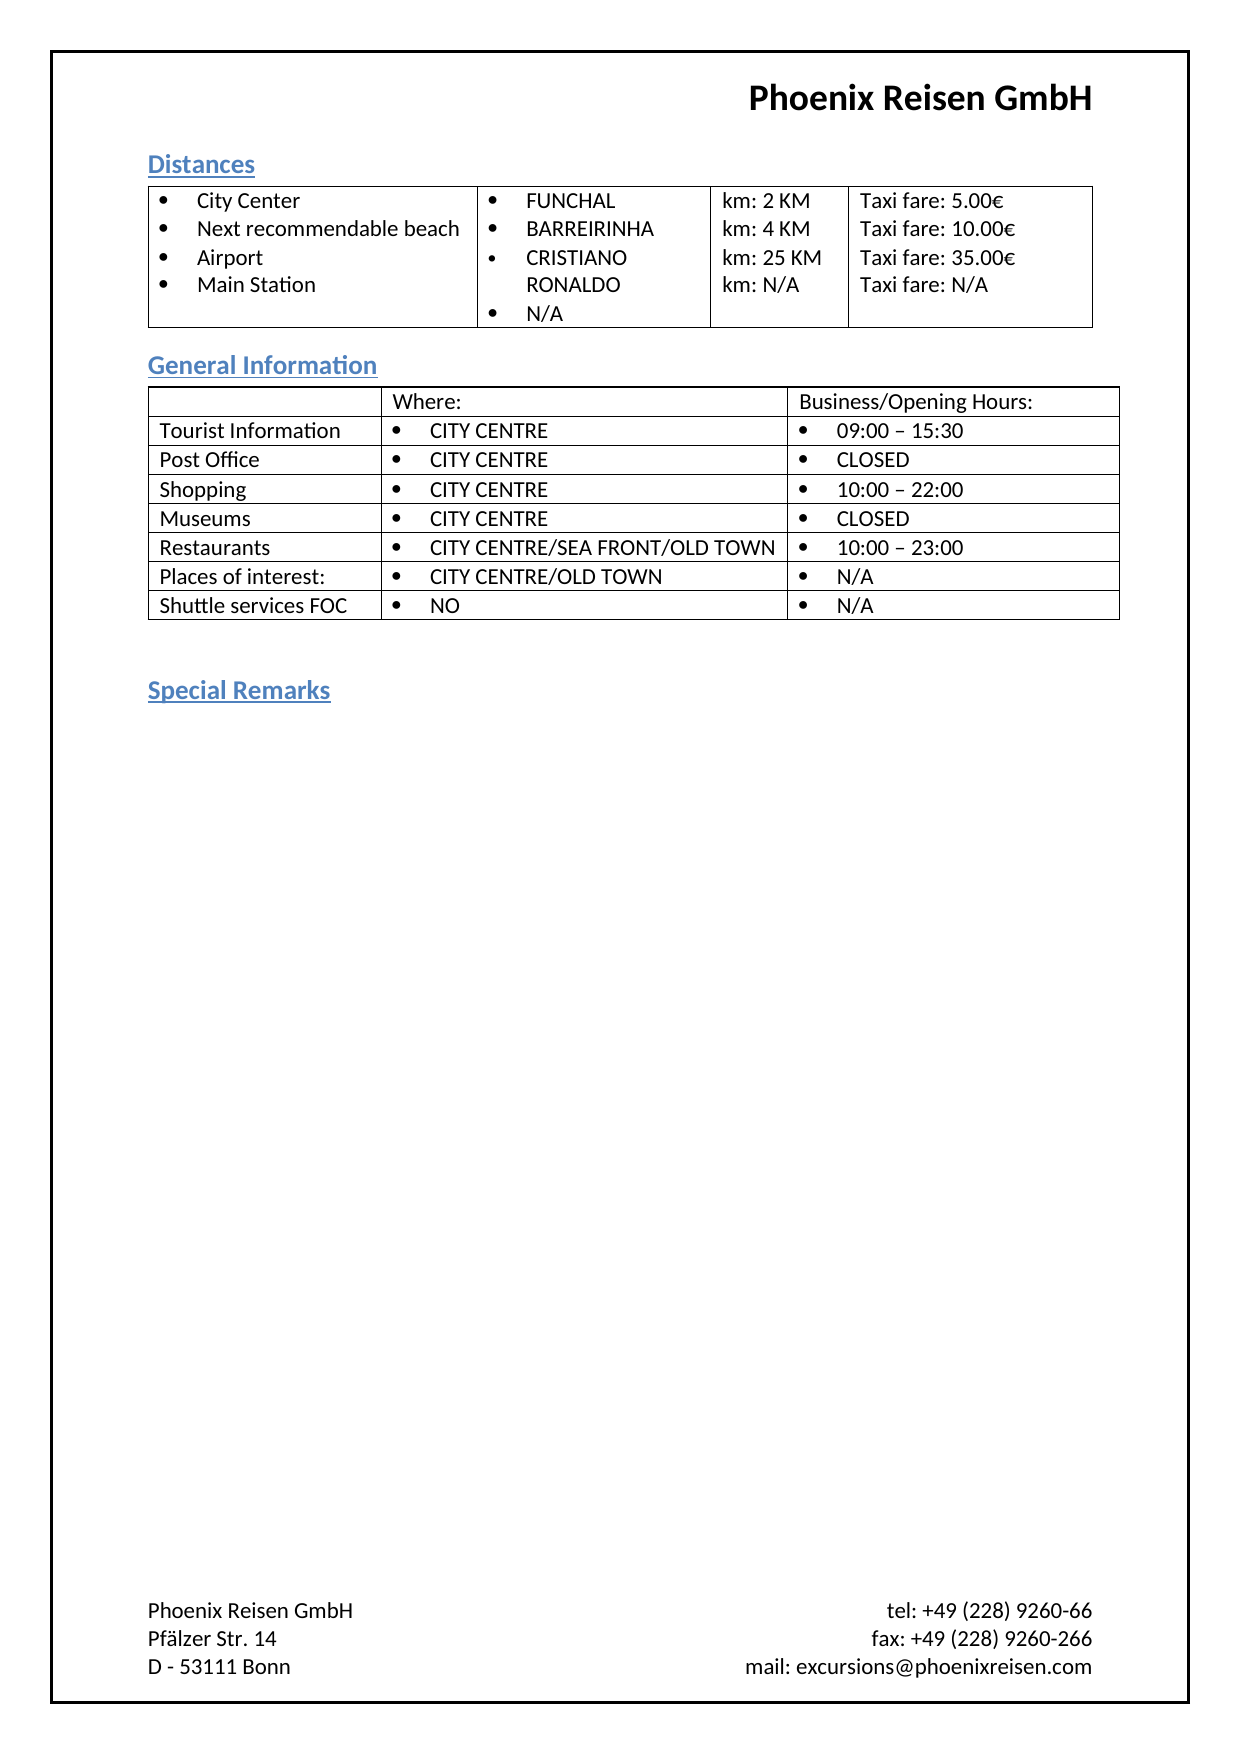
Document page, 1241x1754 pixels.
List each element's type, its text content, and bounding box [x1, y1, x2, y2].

table_header Business/Opening Hours: [788, 388, 1119, 416]
table_header Taxi fare: Taxi fare: Taxi fare: Taxi fare: [849, 187, 1092, 327]
table_header [478, 187, 710, 327]
table_cell [382, 417, 787, 444]
table_cell [382, 446, 787, 474]
table_cell [788, 562, 1119, 590]
table_header City Center Next recommendable beach Airport Main Station [149, 187, 477, 327]
table_header Where: [382, 388, 787, 416]
table_header [149, 388, 381, 416]
table_cell Shuttle services FOC [149, 591, 381, 619]
table_cell Places of interest: [149, 562, 381, 590]
table_cell [788, 417, 1119, 444]
subtitle Distances [148, 148, 1093, 181]
table_cell [788, 591, 1119, 619]
table_cell Shopping [149, 475, 381, 503]
table_cell [382, 533, 787, 561]
table_cell [788, 446, 1119, 474]
table_header km: km: km: km: [711, 187, 848, 327]
table_cell Post Office [149, 446, 381, 474]
table_cell [788, 533, 1119, 561]
table_cell [788, 504, 1119, 532]
table_cell [788, 475, 1119, 503]
table_cell [382, 562, 787, 590]
table_cell Tourist Information [149, 417, 381, 444]
subtitle General Information [148, 348, 1093, 382]
table_cell [382, 591, 787, 619]
table_cell [382, 475, 787, 503]
table_cell [382, 504, 787, 532]
table_cell Museums [149, 504, 381, 532]
table_cell Restaurants [149, 533, 381, 561]
subtitle Special Remarks [148, 673, 1093, 706]
